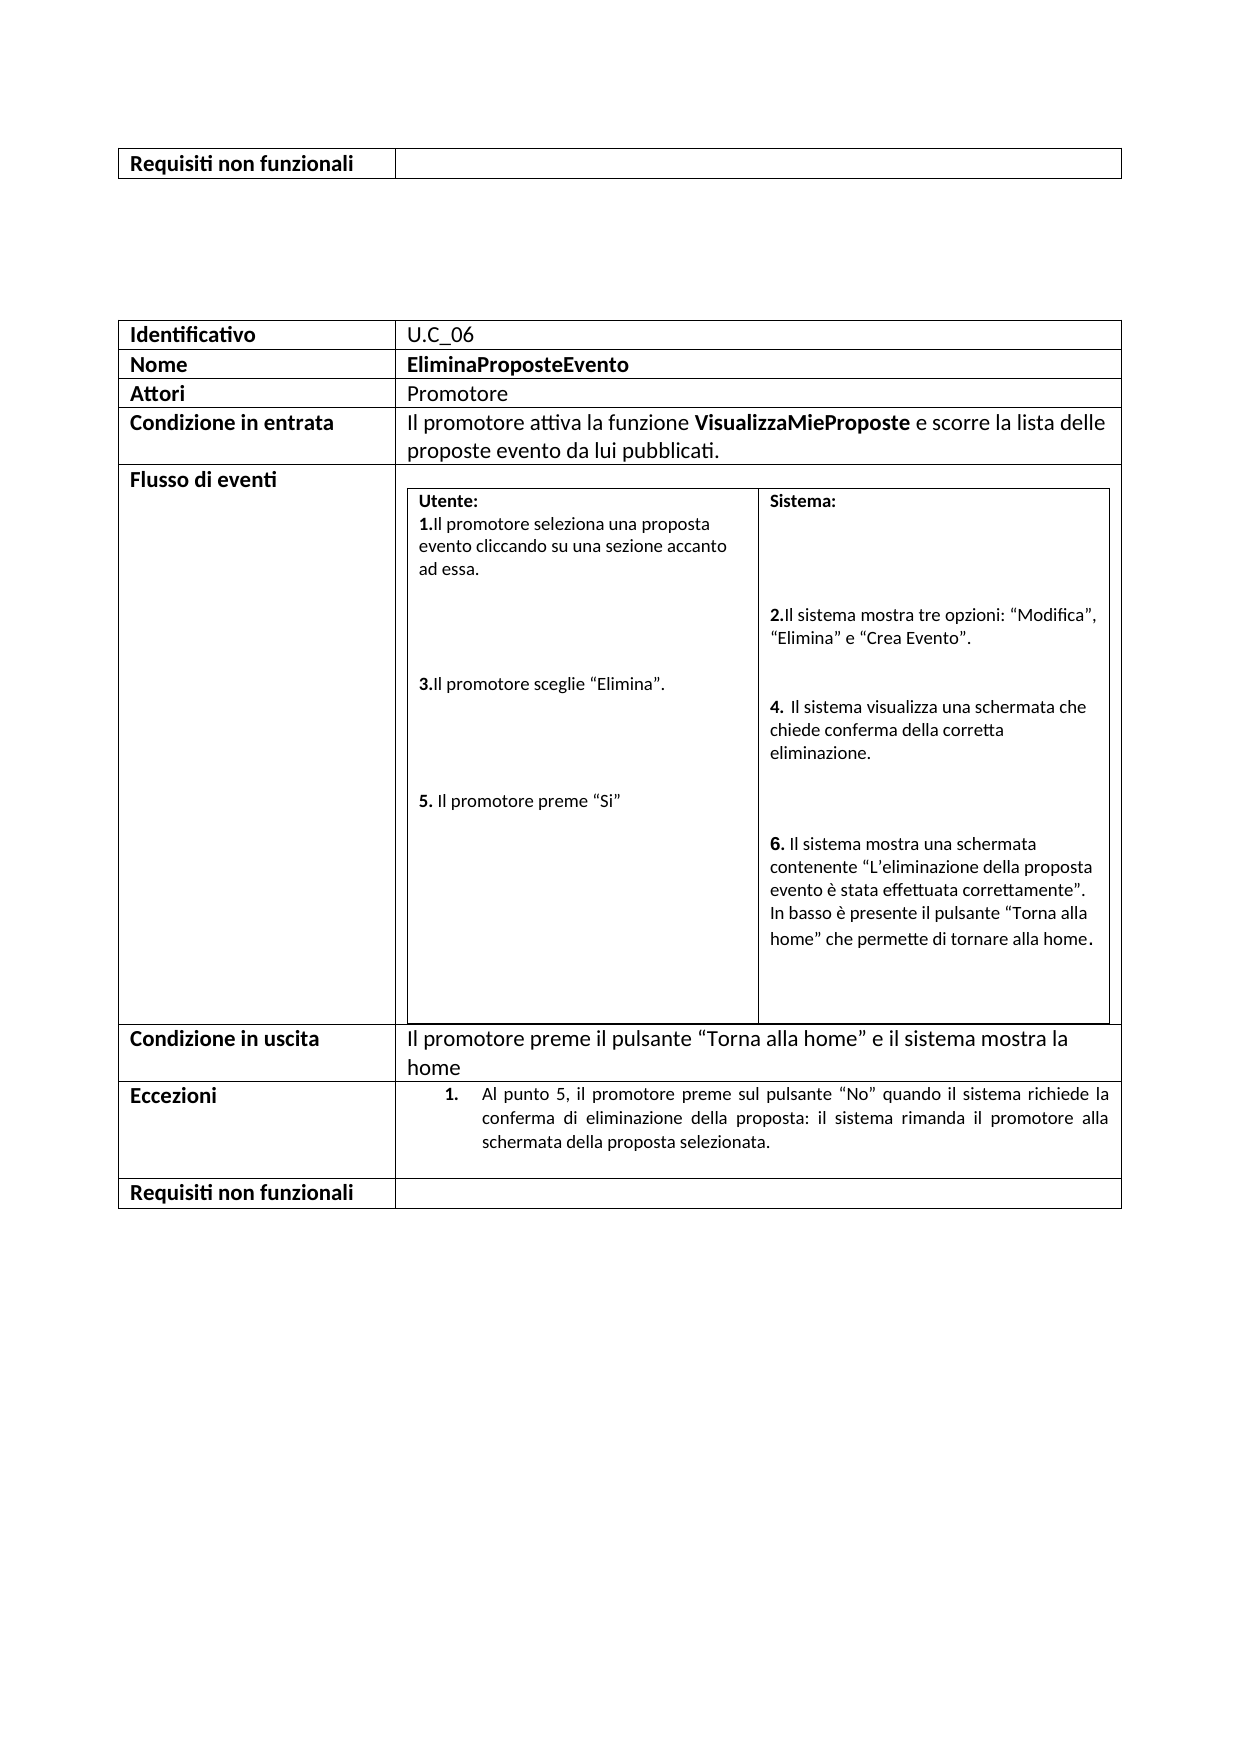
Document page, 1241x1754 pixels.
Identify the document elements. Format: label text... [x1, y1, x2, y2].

table_cell Promotore [396, 379, 1121, 407]
table_cell Nome [119, 350, 395, 378]
table_cell Condizione in uscita [119, 1025, 395, 1081]
table_cell Condizione in entrata [119, 408, 395, 464]
table_cell Flusso di eventi [119, 465, 395, 1023]
table_cell Requisiti non funzionali [119, 1179, 395, 1208]
table_header Identificativo [119, 321, 395, 349]
table_cell Al punto 5, il promotore preme sul pulsante “No” quando il sistema richiede la conferma di eliminazione della proposta: il sistema rimanda il promotore alla schermata della proposta selezionata. [396, 1082, 1121, 1177]
table_header U.C_06 [396, 321, 1121, 349]
table_cell Il promotore preme il pulsante “Torna alla home” e il sistema mostra la home [396, 1025, 1121, 1081]
table_cell Requisiti non funzionali [119, 149, 395, 178]
table_cell [396, 465, 1121, 1023]
table_cell Attori [119, 379, 395, 407]
table_cell EliminaProposteEvento [396, 350, 1121, 378]
table_cell Il promotore attiva la funzione VisualizzaMieProposte e scorre la lista delle proposte evento da lui pubblicati. [396, 408, 1121, 464]
table_cell [396, 149, 1121, 178]
table_cell [396, 1179, 1121, 1208]
table_cell Eccezioni [119, 1082, 395, 1177]
